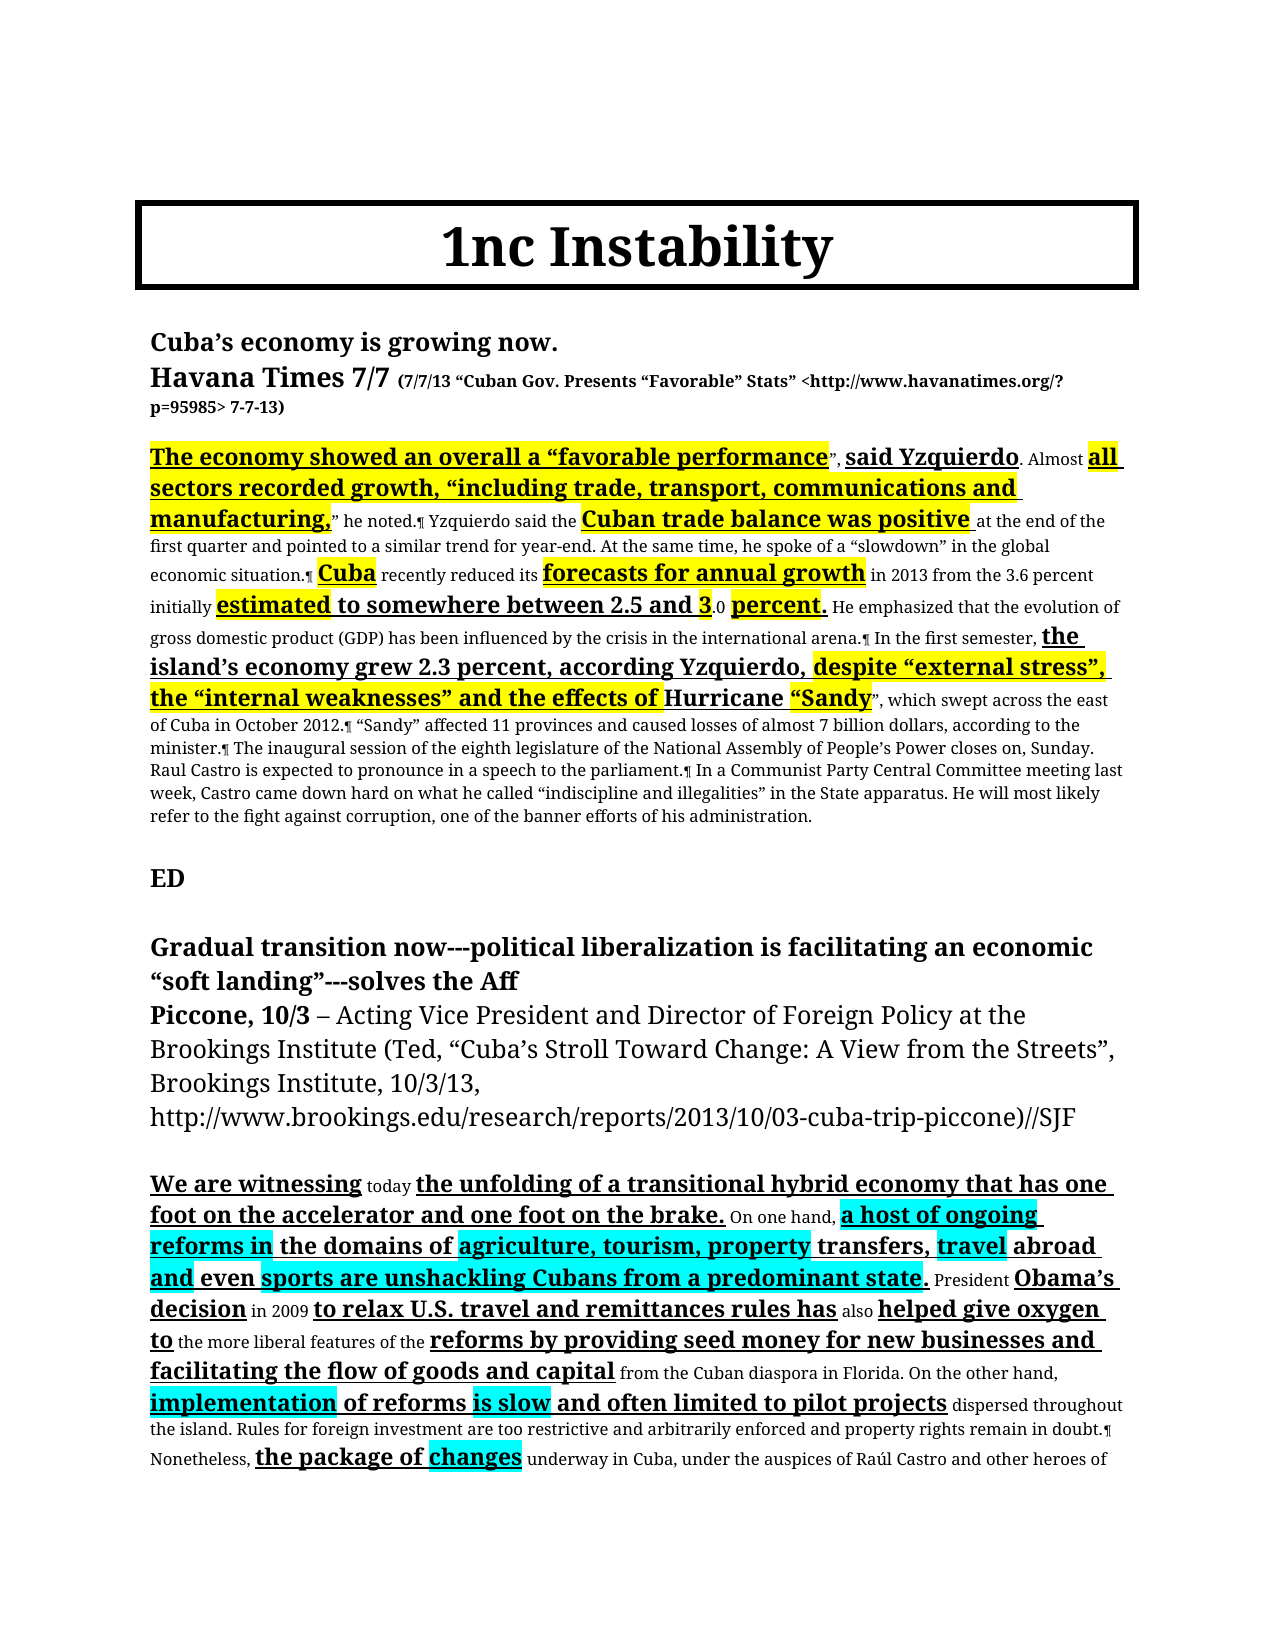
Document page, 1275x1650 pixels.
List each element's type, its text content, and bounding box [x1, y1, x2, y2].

text Havana Times 7/7 (7/7/13 “Cuban Gov. Presents “Favorable” Stats” <http://www.havanatimes.org/?p=95985> 7-7-13) [150, 358, 1125, 418]
text ED [150, 861, 1125, 895]
text Cuba’s economy is growing now. [150, 324, 1125, 358]
text Gradual transition now---political liberalization is facilitating an economic “soft landing”---solves the Aff [150, 929, 1125, 997]
text Piccone, 10/3 – Acting Vice President and Director of Foreign Policy at the Brookings Institute (Ted, “Cuba’s Stroll Toward Change: A View from the Streets”, Brookings Institute, 10/3/13, http://www.brookings.edu/research/reports/2013/10/03-cuba-trip-piccone)//SJF [150, 997, 1125, 1134]
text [150, 1168, 1125, 1472]
subtitle 1nc Instability [142, 206, 1133, 284]
text The economy showed an overall a “favorable performance”, said Yzquierdo. Almost all sectors recorded growth, “including trade, transport, communications and manufacturing,” he noted.¶ Yzquierdo said the Cuban trade balance was positive at the end of the first quarter and pointed to a similar trend for year-end. At the same time, he spoke of a “slowdown” in the global economic situation.¶ Cuba recently reduced its forecasts for annual growth in 2013 from the 3.6 percent initially estimated to somewhere between 2.5 and 3.0 percent. He emphasized that the evolution of gross domestic product (GDP) has been influenced by the crisis in the international arena.¶ In the first semester, the island’s economy grew 2.3 percent, according Yzquierdo, despite “external stress”, the “internal weaknesses” and the effects of Hurricane “Sandy”, which swept across the east of Cuba in October 2012.¶ “Sandy” affected 11 provinces and caused losses of almost 7 billion dollars, according to the minister.¶ The inaugural session of the eighth legislature of the National Assembly of People’s Power closes on, Sunday. Raul Castro is expected to pronounce in a speech to the parliament.¶ In a Communist Party Central Committee meeting last week, Castro came down hard on what he called “indiscipline and illegalities” in the State apparatus. He will most likely refer to the fight against corruption, one of the banner efforts of his administration. [150, 441, 1125, 827]
